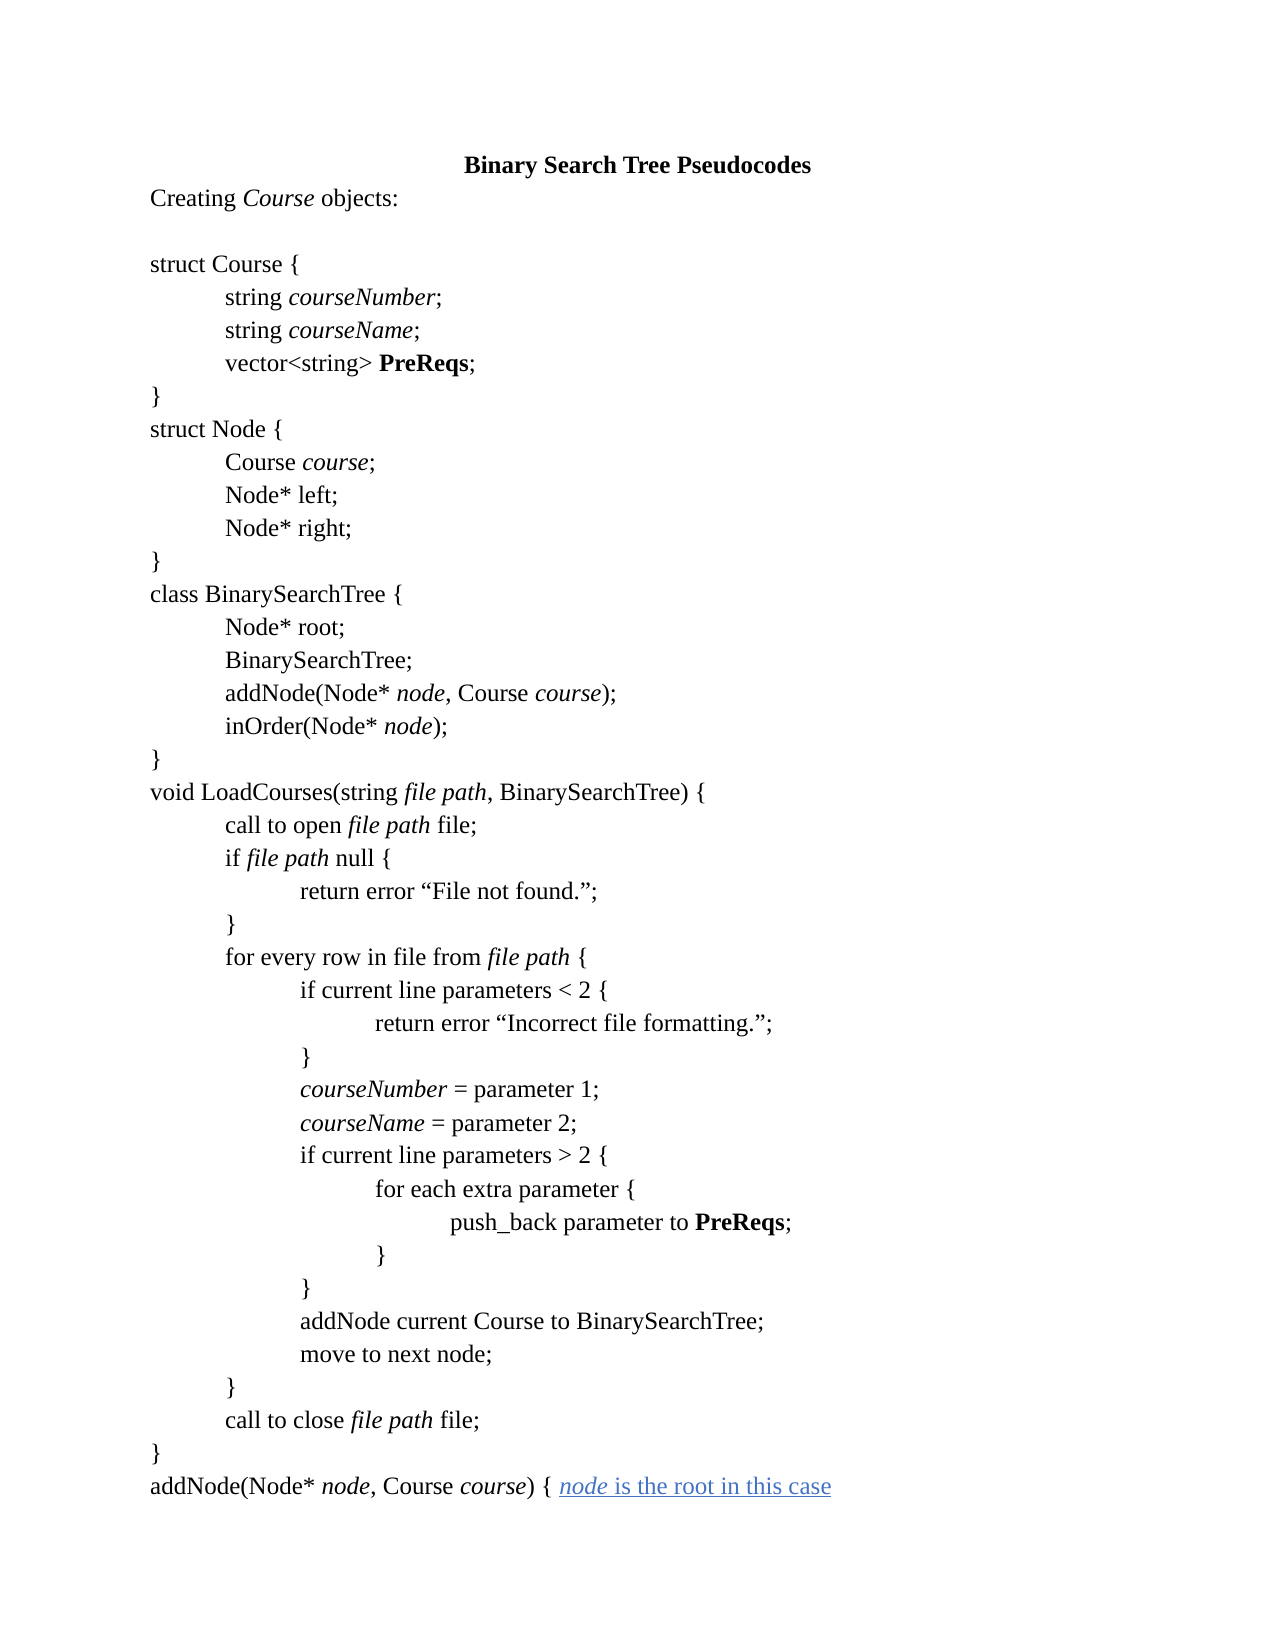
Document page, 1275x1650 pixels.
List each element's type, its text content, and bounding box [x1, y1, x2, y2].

text string courseName; [150, 315, 1125, 344]
text } [150, 546, 1125, 575]
text return error “File not found.”; [150, 876, 1125, 905]
text courseNumber = parameter 1; [150, 1074, 1125, 1103]
text struct Course { [150, 249, 1125, 278]
text Course course; [150, 447, 1125, 476]
text } [150, 1273, 1125, 1301]
text for each extra parameter { [150, 1174, 1125, 1202]
text if current line parameters > 2 { [150, 1141, 1125, 1169]
text } [150, 1240, 1125, 1268]
text vector<string> PreReqs; [150, 348, 1125, 377]
text addNode(Node* node, Course course) { node is the root in this case [150, 1471, 1125, 1499]
text if current line parameters < 2 { [150, 976, 1125, 1004]
text } [150, 909, 1125, 938]
text inOrder(Node* node); [150, 711, 1125, 740]
text Node* right; [150, 513, 1125, 542]
text Creating Course objects: [150, 183, 1125, 212]
text return error “Incorrect file formatting.”; [150, 1008, 1125, 1037]
text string courseNumber; [150, 282, 1125, 311]
text Node* root; [150, 612, 1125, 641]
text } [150, 1438, 1125, 1467]
text Binary Search Tree Pseudocodes [150, 150, 1125, 179]
text } [150, 381, 1125, 410]
text Node* left; [150, 480, 1125, 509]
text courseName = parameter 2; [150, 1108, 1125, 1136]
text addNode(Node* node, Course course); [150, 678, 1125, 707]
text for every row in file from file path { [150, 942, 1125, 971]
text call to close file path file; [150, 1405, 1125, 1433]
text class BinarySearchTree { [150, 579, 1125, 608]
text } [150, 1042, 1125, 1070]
text push_back parameter to PreReqs; [150, 1207, 1125, 1235]
text } [150, 744, 1125, 773]
text void LoadCourses(string file path, BinarySearchTree) { [150, 777, 1125, 806]
text addNode current Course to BinarySearchTree; [150, 1306, 1125, 1334]
text BinarySearchTree; [150, 645, 1125, 674]
text } [150, 1372, 1125, 1401]
text struct Node { [150, 414, 1125, 443]
text call to open file path file; [150, 810, 1125, 839]
text if file path null { [150, 843, 1125, 872]
text move to next node; [150, 1339, 1125, 1367]
